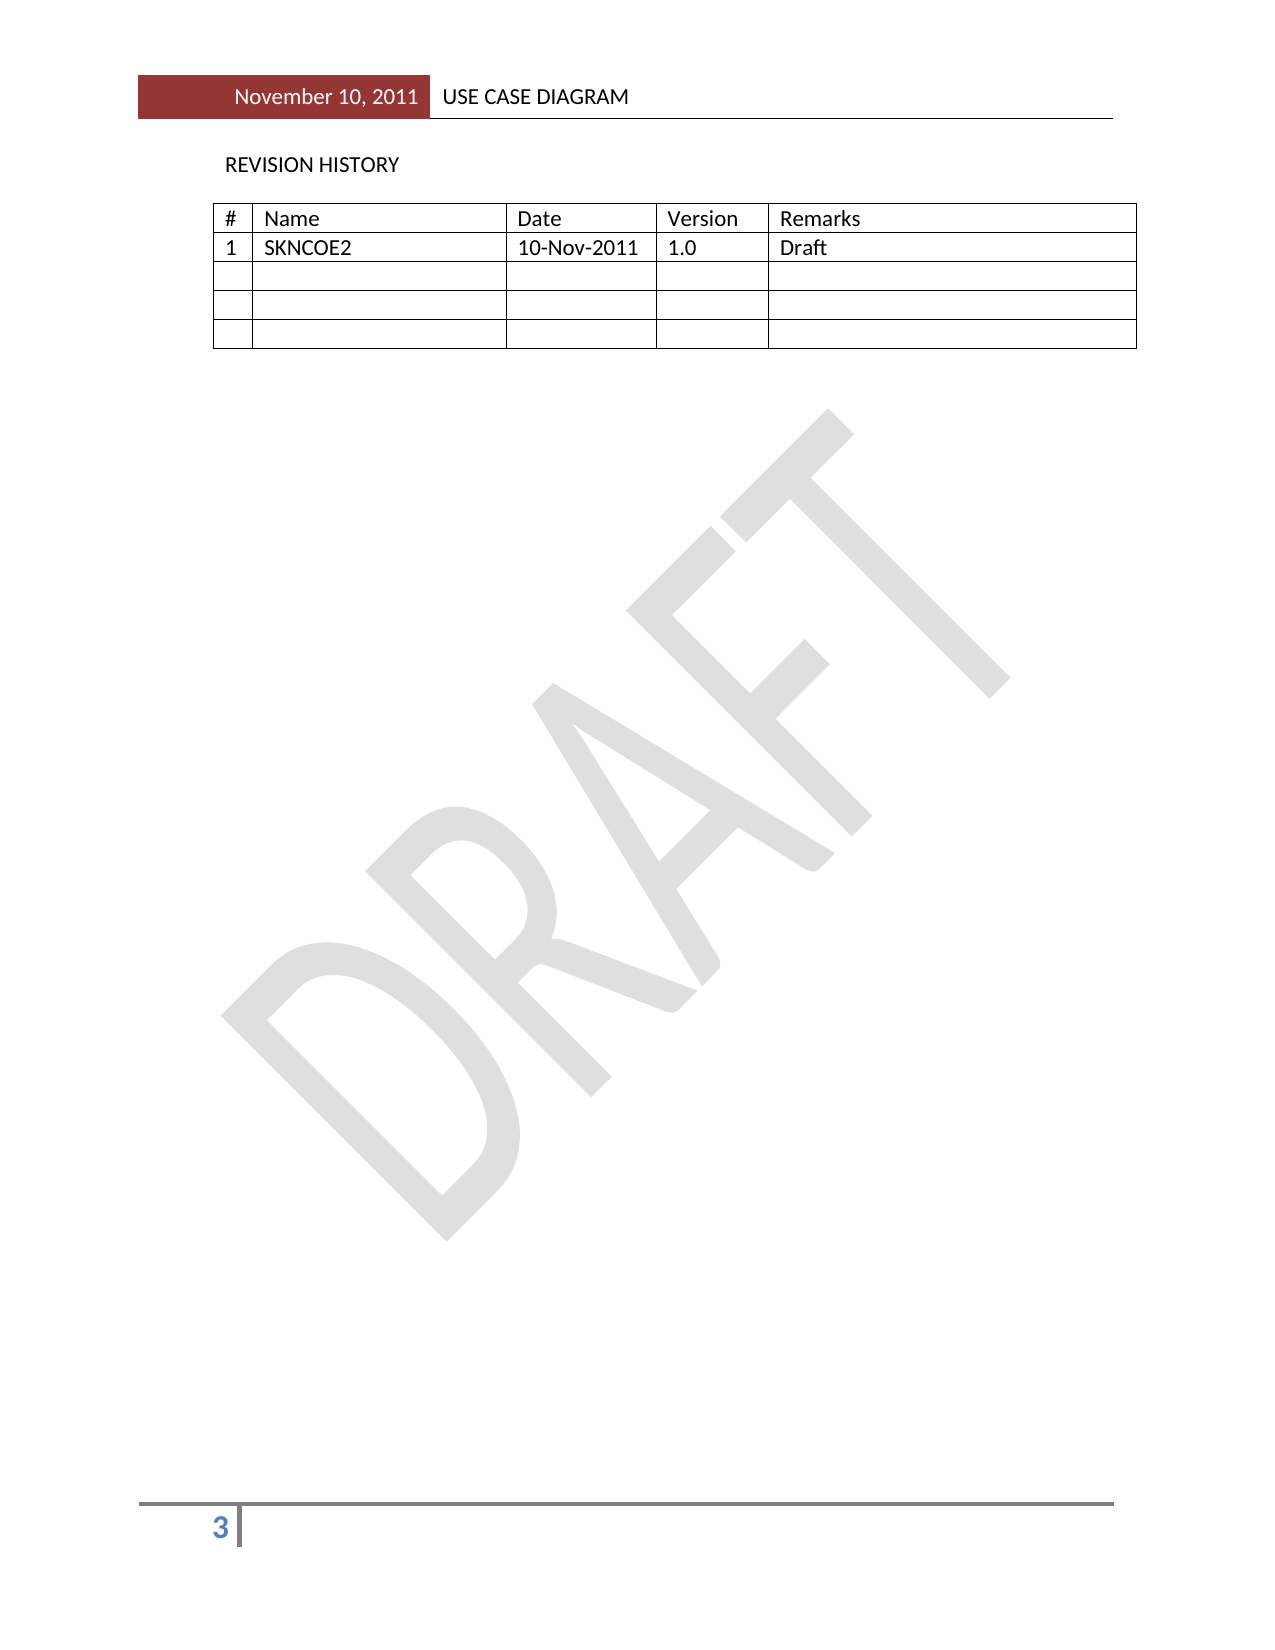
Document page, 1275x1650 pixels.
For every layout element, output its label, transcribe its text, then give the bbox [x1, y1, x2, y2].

table_cell [253, 262, 506, 290]
text REVISION HISTORY [150, 150, 1125, 178]
table_cell [214, 320, 252, 348]
table_cell 1 [214, 233, 252, 261]
table_header Name [253, 204, 506, 232]
table_header Version [657, 204, 768, 232]
table_cell 10-Nov-2011 [507, 233, 656, 261]
table_header # [214, 204, 252, 232]
table_header Date [507, 204, 656, 232]
table_cell [769, 262, 1136, 290]
table_cell [253, 320, 506, 348]
table_cell SKNCOE2 [253, 233, 506, 261]
table_cell [657, 320, 768, 348]
table_cell [507, 291, 656, 319]
table_cell [253, 291, 506, 319]
table_header Remarks [769, 204, 1136, 232]
table_cell [657, 291, 768, 319]
table_cell Draft [769, 233, 1136, 261]
table_cell [214, 291, 252, 319]
table_cell [507, 320, 656, 348]
table_cell [214, 262, 252, 290]
table_cell [769, 291, 1136, 319]
table_cell [507, 262, 656, 290]
table_cell [769, 320, 1136, 348]
table_cell [657, 262, 768, 290]
table_cell 1.0 [657, 233, 768, 261]
